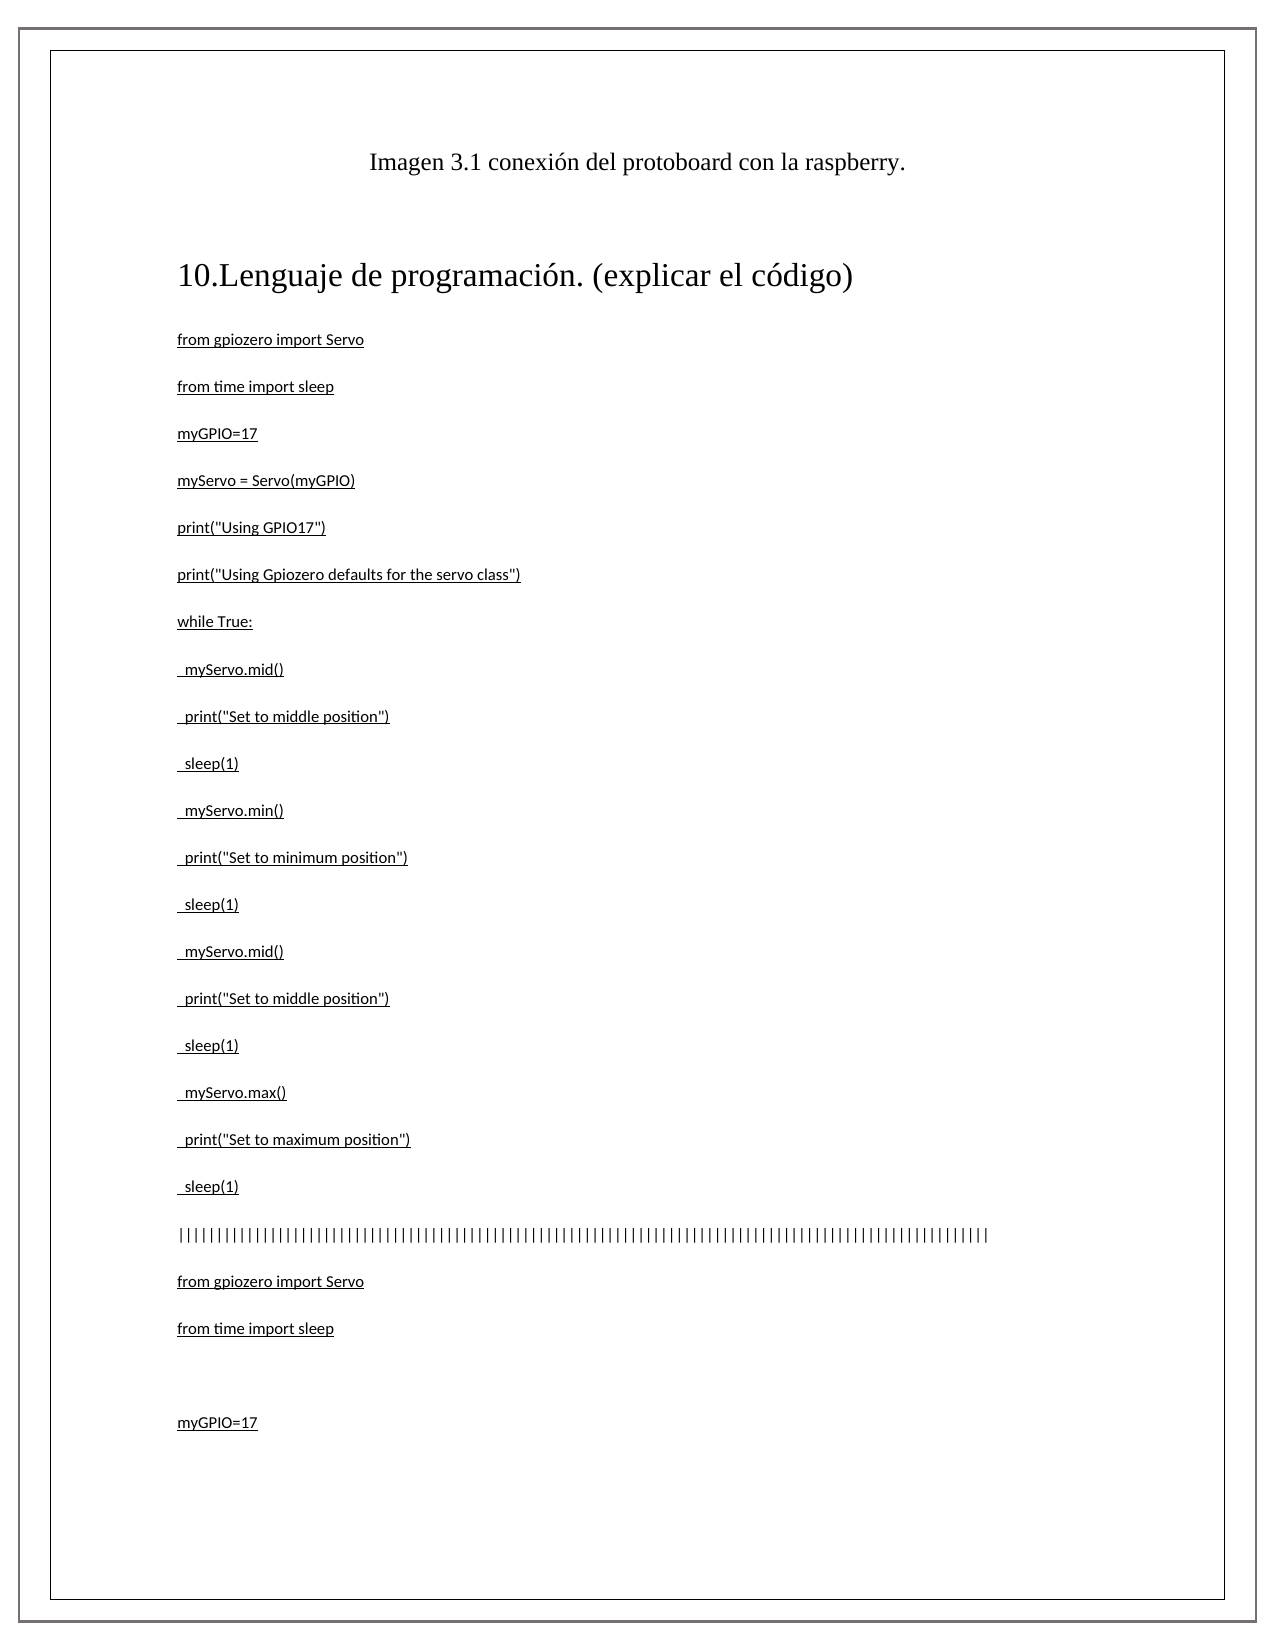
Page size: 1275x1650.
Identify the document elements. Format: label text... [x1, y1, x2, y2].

text myGPIO=17 [177, 1412, 1098, 1432]
text print("Using GPIO17") [177, 517, 1098, 538]
text 10.Lenguaje de programación. (explicar el código) [177, 255, 1098, 293]
text sleep(1) [177, 1035, 1098, 1056]
text myServo.max() [177, 1082, 1098, 1103]
text Imagen 3.1 conexión del protoboard con la raspberry. [177, 147, 1098, 176]
text from time import sleep [177, 1318, 1098, 1338]
text while True: [177, 612, 1098, 632]
text from gpiozero import Servo [177, 1271, 1098, 1291]
text from gpiozero import Servo [177, 329, 1098, 349]
text print("Set to minimum position") [177, 847, 1098, 867]
text print("Set to maximum position") [177, 1129, 1098, 1150]
text print("Using Gpiozero defaults for the servo class") [177, 564, 1098, 585]
text sleep(1) [177, 1177, 1098, 1197]
text myServo = Servo(myGPIO) [177, 470, 1098, 491]
text sleep(1) [177, 894, 1098, 914]
text myGPIO=17 [177, 423, 1098, 444]
text myServo.mid() [177, 659, 1098, 679]
text |||||||||||||||||||||||||||||||||||||||||||||||||||||||||||||||||||||||||||||||||||||||||||||||||||||||||| [177, 1224, 1098, 1244]
text myServo.mid() [177, 941, 1098, 962]
text myServo.min() [177, 800, 1098, 820]
text print("Set to middle position") [177, 706, 1098, 726]
text from time import sleep [177, 376, 1098, 397]
text print("Set to middle position") [177, 988, 1098, 1009]
text sleep(1) [177, 753, 1098, 773]
